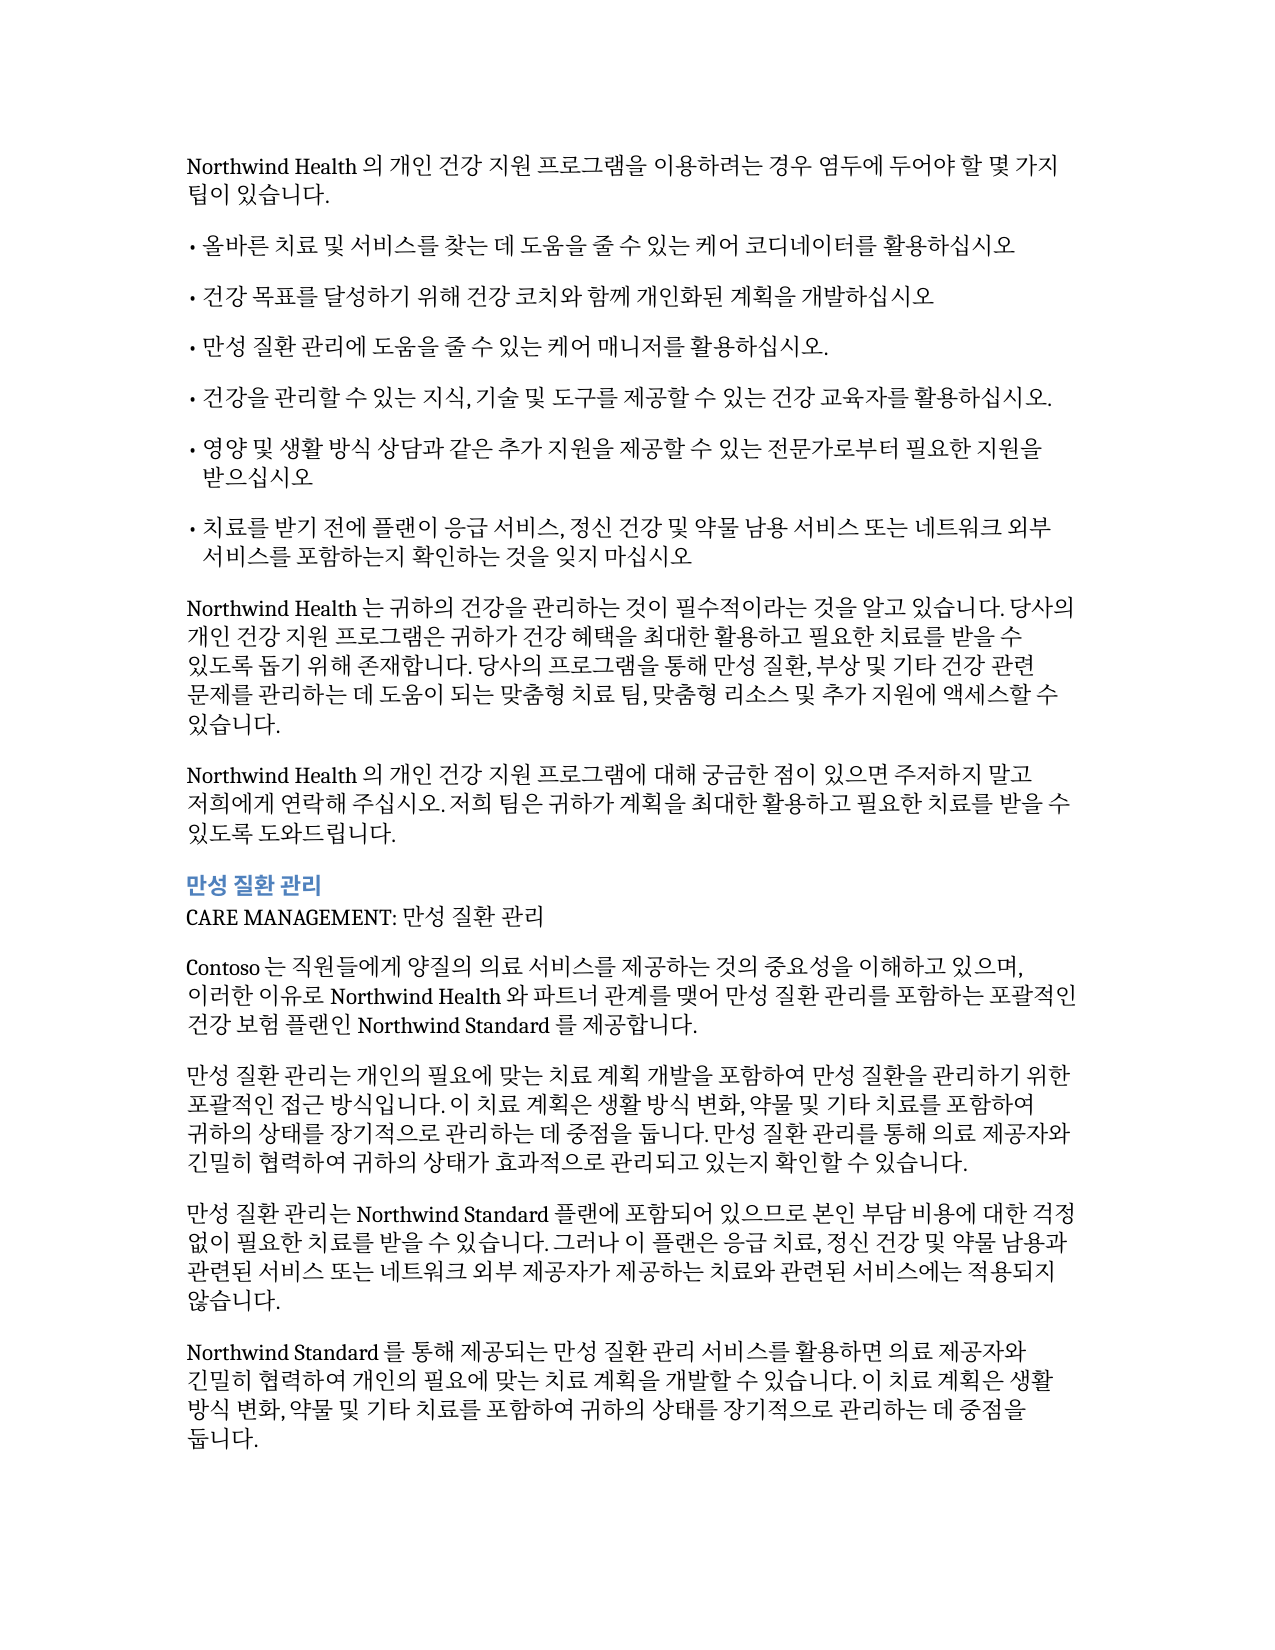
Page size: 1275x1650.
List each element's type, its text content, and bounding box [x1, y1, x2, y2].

list 건강을 관리할 수 있는 지식, 기술 및 도구를 제공할 수 있는 건강 교육자를 활용하십시오. [187, 386, 1088, 412]
text Northwind Health는 귀하의 건강을 관리하는 것이 필수적이라는 것을 알고 있습니다. 당사의 개인 건강 지원 프로그램은 귀하가 건강 혜택을 최대한 활용하고 필요한 치료를 받을 수 있도록 돕기 위해 존재합니다. 당사의 프로그램을 통해 만성 질환, 부상 및 기타 건강 관련 문제를 관리하는 데 도움이 되는 맞춤형 치료 팀, 맞춤형 리소스 및 추가 지원에 액세스할 수 있습니다. [186, 596, 1087, 739]
text 만성 질환 관리는 개인의 필요에 맞는 치료 계획 개발을 포함하여 만성 질환을 관리하기 위한 포괄적인 접근 방식입니다. 이 치료 계획은 생활 방식 변화, 약물 및 기타 치료를 포함하여 귀하의 상태를 장기적으로 관리하는 데 중점을 둡니다. 만성 질환 관리를 통해 의료 제공자와 긴밀히 협력하여 귀하의 상태가 효과적으로 관리되고 있는지 확인할 수 있습니다. [186, 1064, 1087, 1177]
list 영양 및 생활 방식 상담과 같은 추가 지원을 제공할 수 있는 전문가로부터 필요한 지원을 받으십시오 [187, 436, 1088, 492]
text Northwind Health의 개인 건강 지원 프로그램에 대해 궁금한 점이 있으면 주저하지 말고 저희에게 연락해 주십시오. 저희 팀은 귀하가 계획을 최대한 활용하고 필요한 치료를 받을 수 있도록 도와드립니다. [186, 763, 1088, 848]
subtitle 만성 질환 관리 [186, 872, 977, 900]
list 치료를 받기 전에 플랜이 응급 서비스, 정신 건강 및 약물 남용 서비스 또는 네트워크 외부 서비스를 포함하는지 확인하는 것을 잊지 마십시오 [187, 516, 1088, 572]
text Northwind Health의 개인 건강 지원 프로그램을 이용하려는 경우 염두에 두어야 할 몇 가지 팁이 있습니다. [186, 154, 1088, 210]
text Contoso는 직원들에게 양질의 의료 서비스를 제공하는 것의 중요성을 이해하고 있으며, 이러한 이유로 Northwind Health와 파트너 관계를 맺어 만성 질환 관리를 포함하는 포괄적인 건강 보험 플랜인 Northwind Standard를 제공합니다. [186, 955, 1087, 1039]
text CARE MANAGEMENT: 만성 질환 관리 [186, 904, 1087, 931]
list 만성 질환 관리에 도움을 줄 수 있는 케어 매니저를 활용하십시오. [187, 335, 1088, 361]
list 건강 목표를 달성하기 위해 건강 코치와 함께 개인화된 계획을 개발하십시오 [187, 284, 1088, 311]
list 올바른 치료 및 서비스를 찾는 데 도움을 줄 수 있는 케어 코디네이터를 활용하십시오 [187, 234, 1088, 260]
text Northwind Standard를 통해 제공되는 만성 질환 관리 서비스를 활용하면 의료 제공자와 긴밀히 협력하여 개인의 필요에 맞는 치료 계획을 개발할 수 있습니다. 이 치료 계획은 생활 방식 변화, 약물 및 기타 치료를 포함하여 귀하의 상태를 장기적으로 관리하는 데 중점을 둡니다. [186, 1340, 1087, 1453]
text 만성 질환 관리는 Northwind Standard 플랜에 포함되어 있으므로 본인 부담 비용에 대한 걱정 없이 필요한 치료를 받을 수 있습니다. 그러나 이 플랜은 응급 치료, 정신 건강 및 약물 남용과 관련된 서비스 또는 네트워크 외부 제공자가 제공하는 치료와 관련된 서비스에는 적용되지 않습니다. [186, 1202, 1087, 1316]
